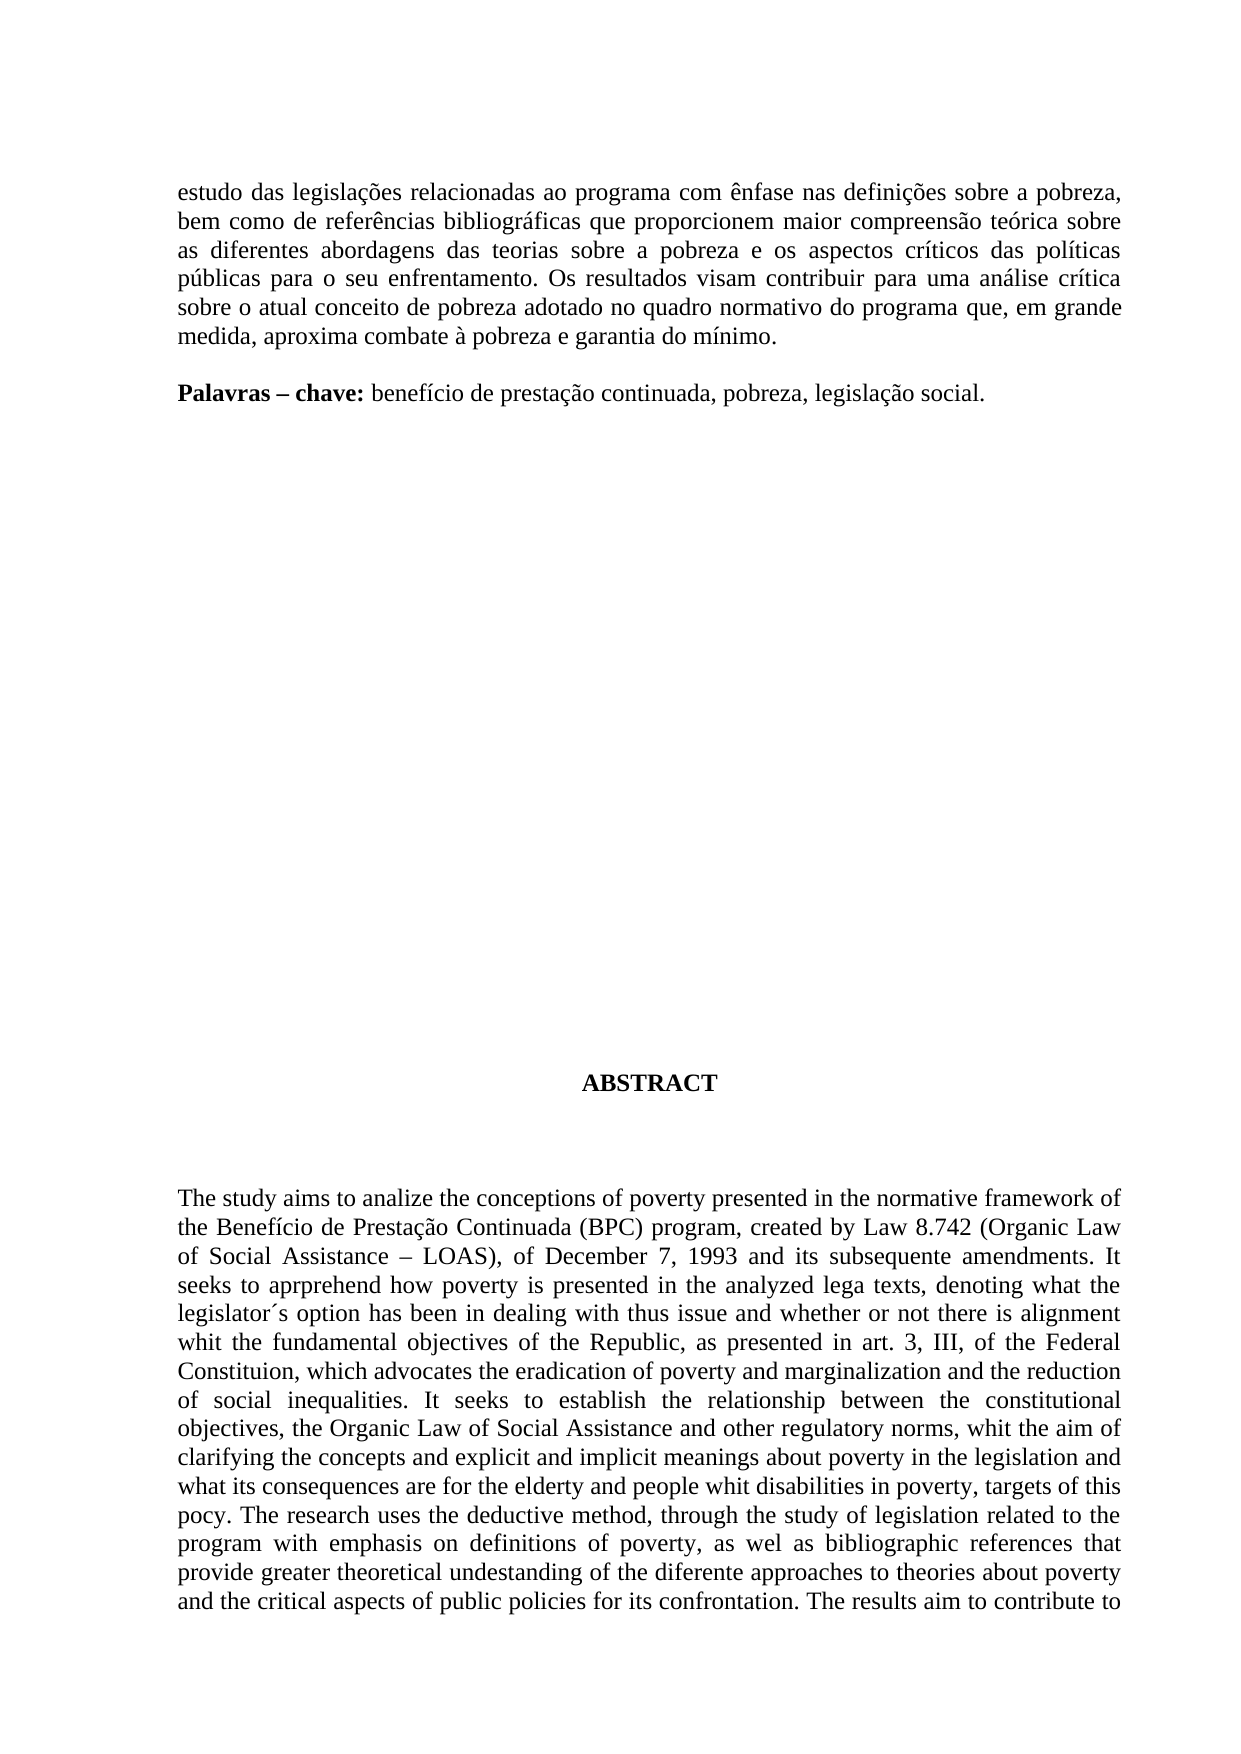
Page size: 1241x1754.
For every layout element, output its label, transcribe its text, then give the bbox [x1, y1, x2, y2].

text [177, 177, 1122, 350]
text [177, 1183, 1122, 1615]
text ABSTRACT [177, 1068, 1122, 1097]
text Palavras – chave: benefício de prestação continuada, pobreza, legislação social. [177, 378, 1122, 407]
